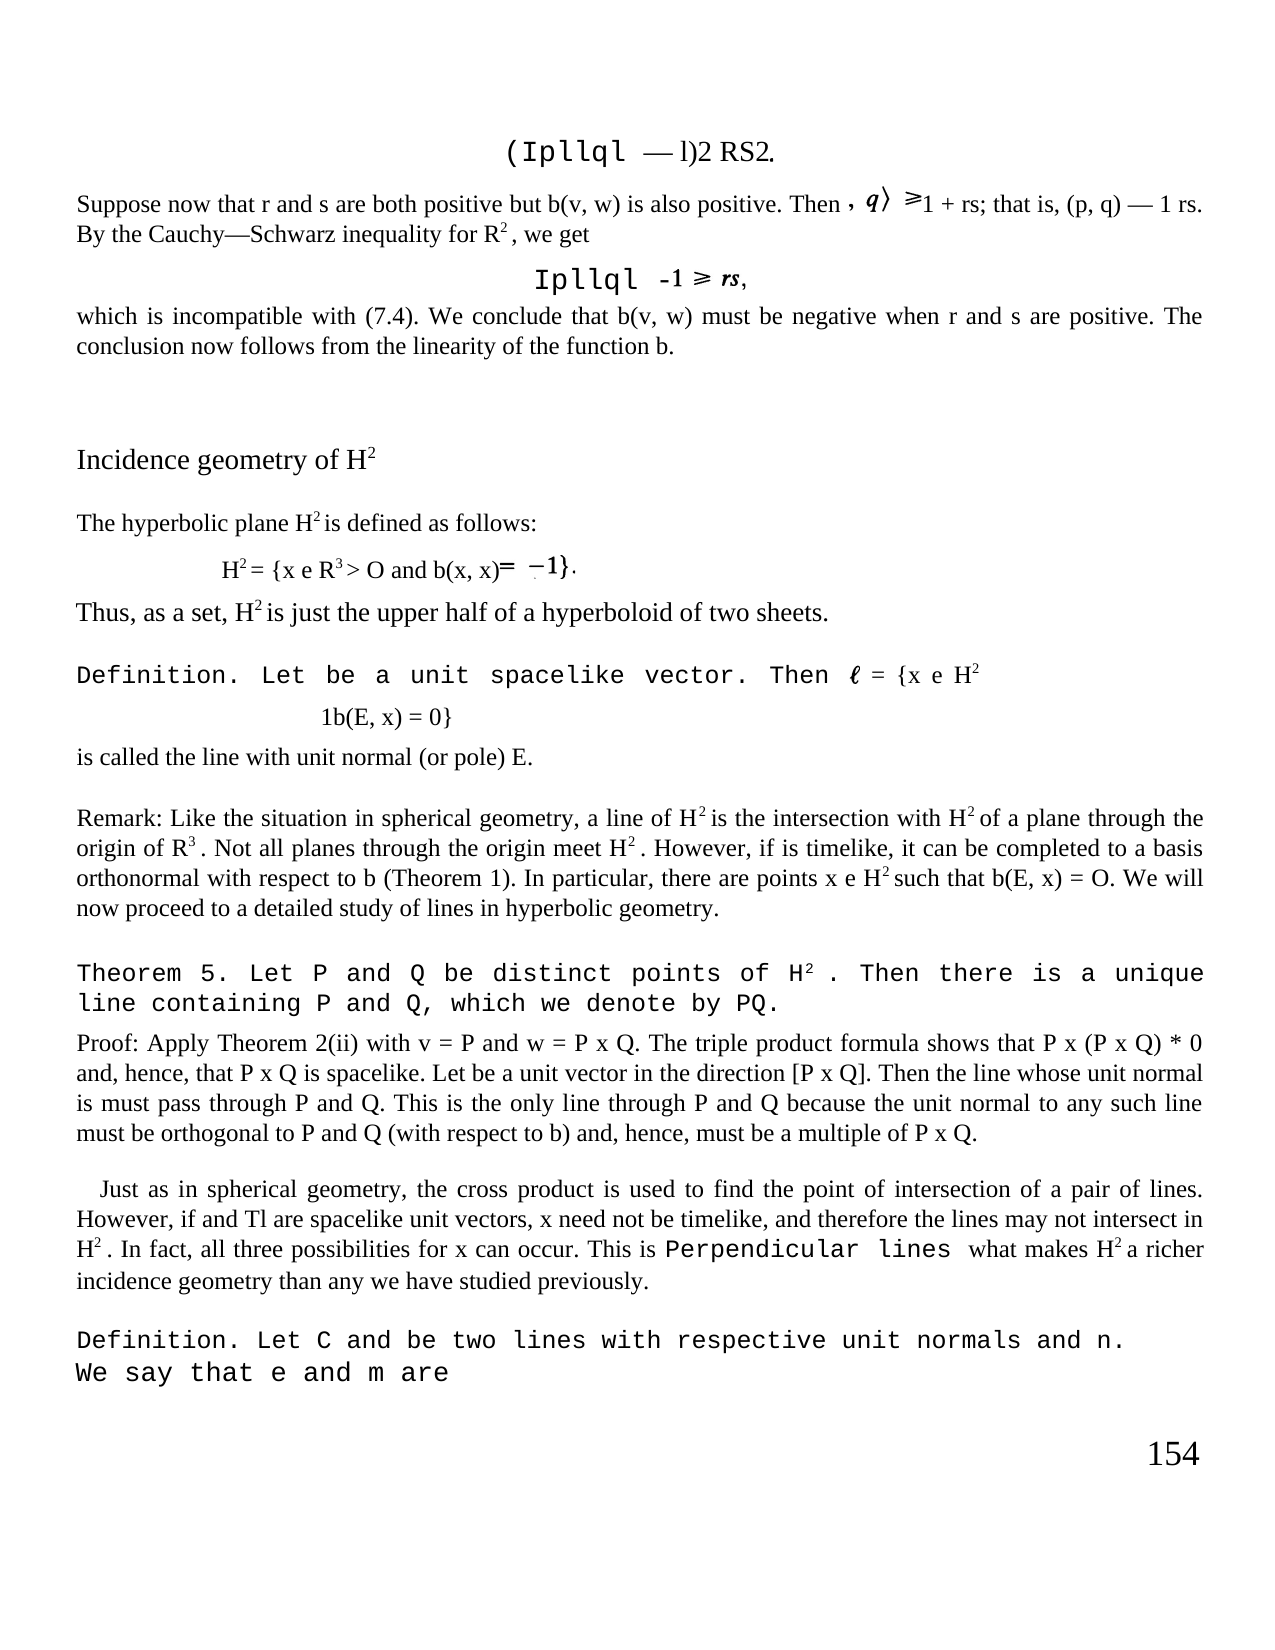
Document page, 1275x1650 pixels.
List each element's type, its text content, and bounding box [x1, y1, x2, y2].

picture [673, 269, 746, 290]
text We say that e and m are [75, 1359, 1206, 1389]
picture [499, 555, 576, 579]
text Remark: Like the situation in spherical geometry, a line of H2 is the intersection with H2 of a plane through the origin of R3 . Not all planes through the origin meet H2 . However, if is timelike, it can be completed to a basis orthonormal with respect to b (Theorem 1). In particular, there are points x e H2 such that b(E, x) = O. We will now proceed to a detailed study of lines in hyperbolic geometry. [76, 803, 1204, 922]
text Suppose now that r and s are both positive but b(v, w) is also positive. Then 1 + rs; that is, (p, q) — 1 rs. By the Cauchy—Schwarz inequality for R2 , we get [76, 186, 1204, 247]
text H2 = {x e R3 > O and b(x, x) [221, 555, 1204, 584]
text Theorem 5. Let P and Q be distinct points of H2 . Then there is a unique line containing P and Q, which we denote by PQ. [76, 961, 1205, 1019]
text Definition. Let C and be two lines with respective unit normals and n. [76, 1328, 1205, 1356]
text Thus, as a set, H2 is just the upper half of a hyperboloid of two sheets. [75, 596, 1206, 627]
text Definition. Let be a unit spacelike vector. Then = {x e H2 1b(E, x) = 0} [76, 660, 979, 730]
picture [849, 665, 860, 684]
text is called the line with unit normal (or pole) E. [76, 742, 1204, 771]
text Just as in spherical geometry, the cross product is used to find the point of intersection of a pair of lines. However, if and Tl are spacelike unit vectors, x need not be timelike, and therefore the lines may not intersect in H2 . In fact, all three possibilities for x can occur. This is Perpendicular lines what makes H2 a richer incidence geometry than any we have studied previously. [76, 1174, 1204, 1295]
subtitle Incidence geometry of H2 [76, 442, 1206, 476]
text which is incompatible with (7.4). We conclude that b(v, w) must be negative when r and s are positive. The conclusion now follows from the linearity of the function b. [76, 301, 1204, 360]
text Proof: Apply Theorem 2(ii) with v = P and w = P x Q. The triple product formula shows that P x (P x Q) * 0 and, hence, that P x Q is spacelike. Let be a unit vector in the direction [P x Q]. Then the line whose unit normal is must pass through P and Q. This is the only line through P and Q because the unit normal to any such line must be orthogonal to P and Q (with respect to b) and, hence, must be a multiple of P x Q. [76, 1028, 1204, 1147]
subtitle (Ipllql — l)2 RS2 [74, 134, 1202, 171]
subtitle Ipllql - [74, 266, 1204, 298]
text The hyperbolic plane H2 is defined as follows: [76, 508, 1204, 537]
picture [849, 186, 922, 212]
